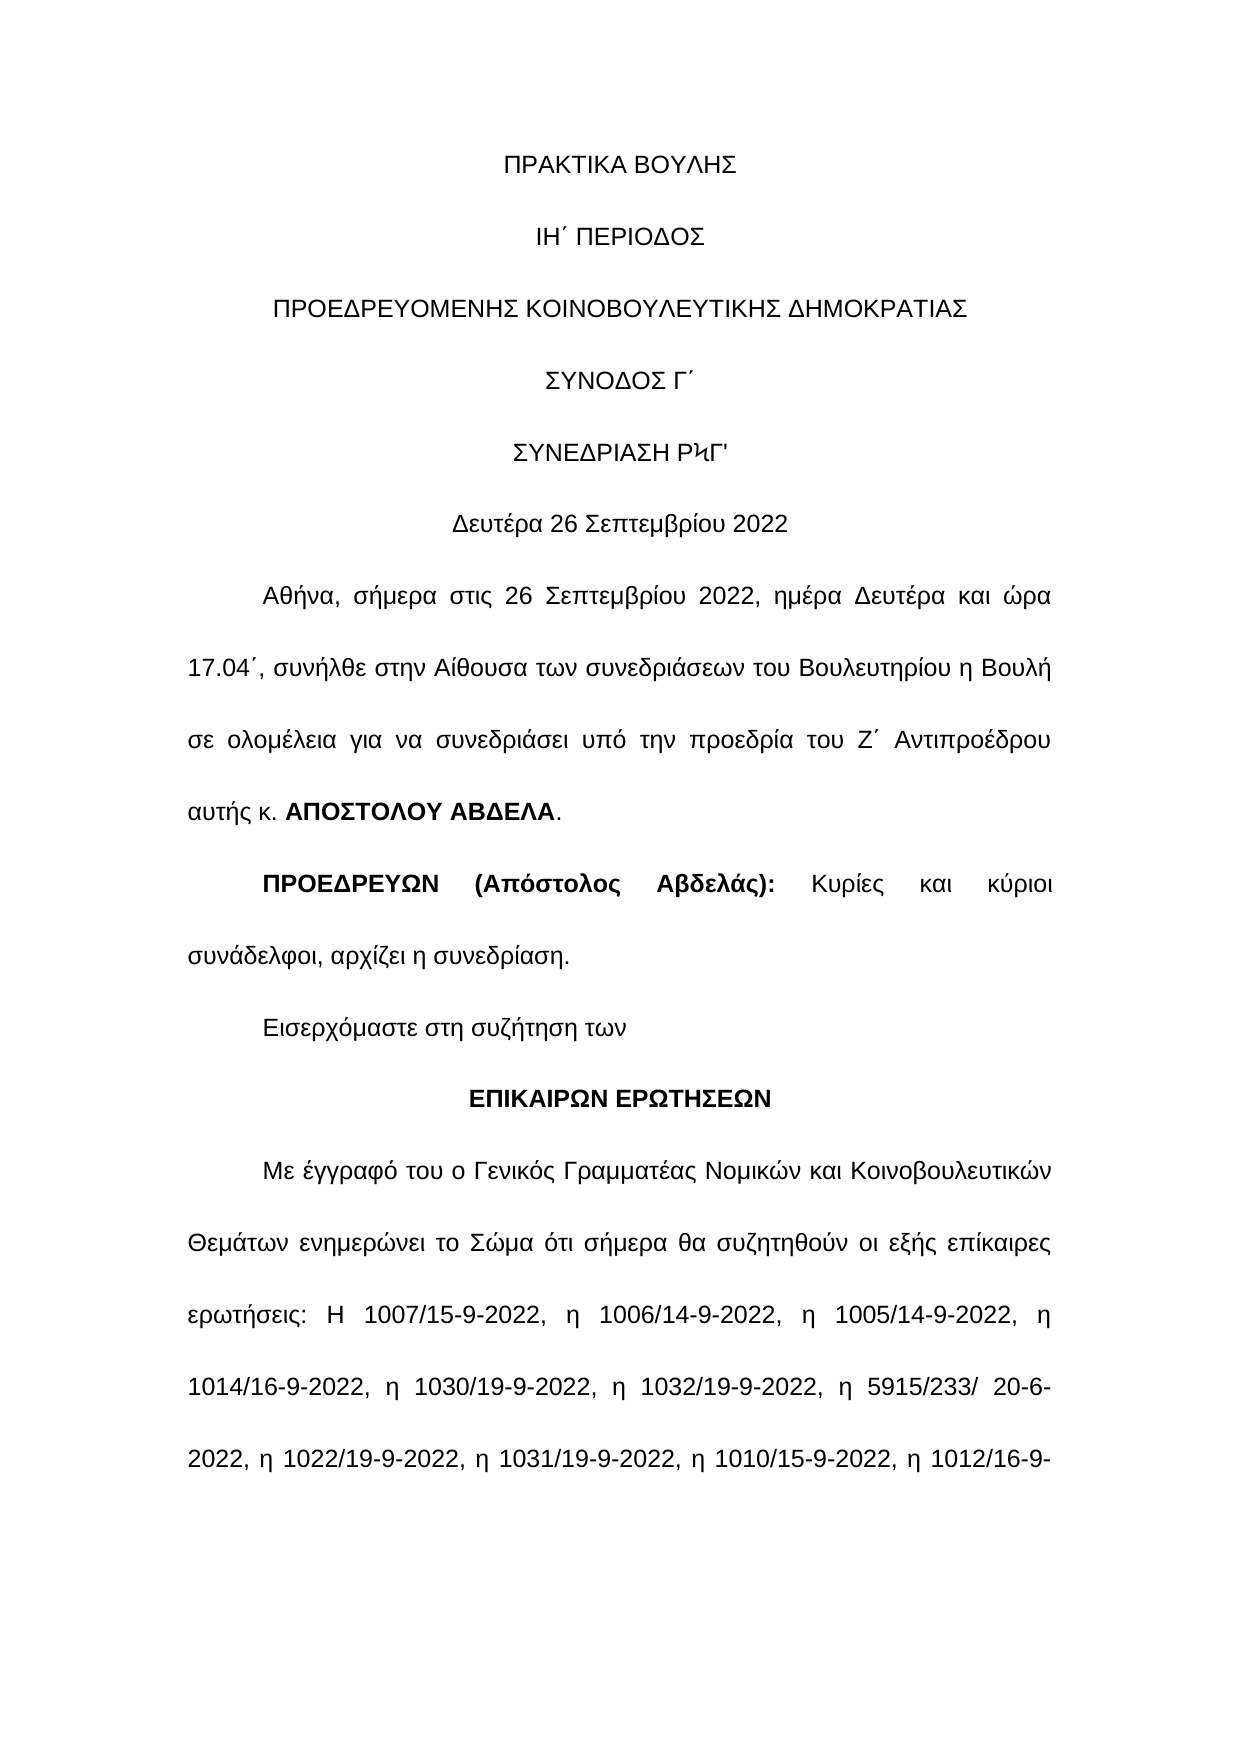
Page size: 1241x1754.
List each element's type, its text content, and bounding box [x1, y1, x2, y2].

text ΣΥΝΕΔΡΙΑΣΗ ΡϞΓ' [187, 437, 1053, 466]
text ΣΥΝΟΔΟΣ Γ΄ [187, 366, 1053, 394]
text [187, 1156, 1053, 1472]
text Εισερχόμαστε στη συζήτηση των [187, 1012, 1053, 1041]
text ΠΡΟΕΔΡΕΥΩΝ (Απόστολος Αβδελάς): Κυρίες και κύριοι συνάδελφοι, αρχίζει η συνεδρίαση. [187, 869, 1053, 969]
text Αθήνα, σήμερα στις 26 Σεπτεμβρίου 2022, ημέρα Δευτέρα και ώρα 17.04΄, συνήλθε στην Αίθουσα των συνεδριάσεων του Βουλευτηρίου η Βουλή σε ολομέλεια για να συνεδριάσει υπό την προεδρία του Ζ΄ Αντιπροέδρου αυτής κ. ΑΠΟΣΤΟΛΟΥ ΑΒΔΕΛΑ. [187, 581, 1053, 826]
text Δευτέρα 26 Σεπτεμβρίου 2022 [187, 509, 1053, 538]
text ΕΠΙΚΑΙΡΩΝ ΕΡΩΤΗΣΕΩΝ [187, 1084, 1053, 1113]
text ΠΡΟΕΔΡΕΥΟΜΕΝΗΣ ΚΟΙΝΟΒΟΥΛΕΥΤΙΚΗΣ ΔΗΜΟΚΡΑΤΙΑΣ [187, 294, 1053, 322]
text ΠΡΑΚΤΙΚΑ ΒΟΥΛΗΣ [187, 150, 1053, 179]
text ΙH΄ ΠΕΡΙΟΔΟΣ [187, 222, 1053, 251]
